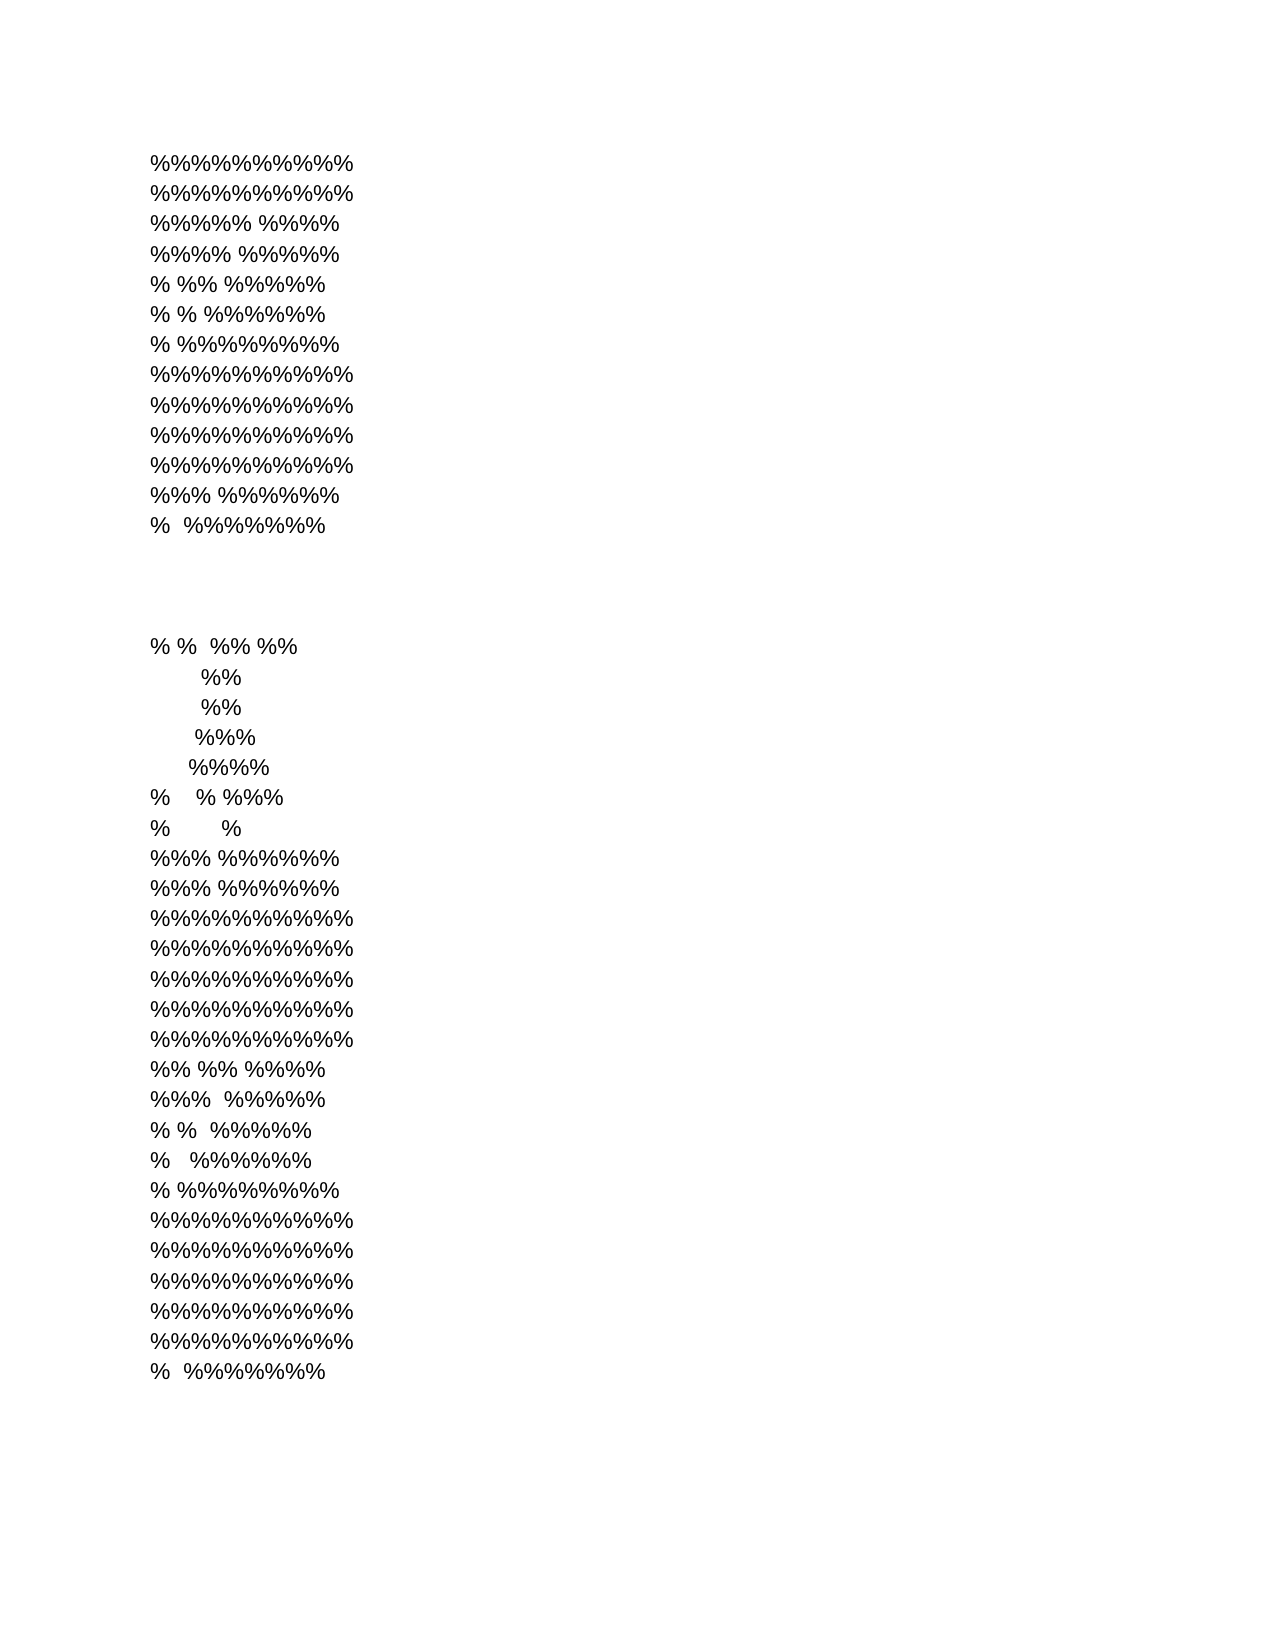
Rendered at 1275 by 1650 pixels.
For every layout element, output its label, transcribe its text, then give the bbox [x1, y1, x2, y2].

text %%%%%%%%%% [150, 996, 1125, 1022]
text %%% %%%%%% [150, 482, 1125, 509]
text %%%%%%%%%% [150, 1237, 1125, 1264]
text % % %%%%% [150, 1117, 1125, 1143]
text % % %%%%%% [150, 301, 1125, 327]
text %%% [150, 724, 1125, 750]
text %%%%%%%%%% [150, 150, 1125, 176]
text %%%%%%%%%% [150, 1268, 1125, 1294]
text %%% %%%%%% [150, 875, 1125, 901]
text %%%%%%%%%% [150, 1207, 1125, 1234]
text % % [150, 814, 1125, 841]
text %%%%%%%%%% [150, 905, 1125, 932]
text %%%%% %%%% [150, 210, 1125, 237]
text %%%% [150, 754, 1125, 781]
text % % %%% [150, 784, 1125, 811]
text % %%%%%%% [150, 1358, 1125, 1385]
text %%%%%%%%%% [150, 966, 1125, 992]
text % %%%%%%% [150, 512, 1125, 539]
text %%%%%%%%%% [150, 361, 1125, 388]
text %% [150, 663, 1125, 690]
text % %%%%%%%% [150, 331, 1125, 358]
text % %%%%%% [150, 1147, 1125, 1173]
text %%%%%%%%%% [150, 392, 1125, 418]
text %%%%%%%%%% [150, 1298, 1125, 1324]
text % %%%%%%%% [150, 1177, 1125, 1203]
text %%% %%%%%% [150, 845, 1125, 871]
text %% [150, 694, 1125, 720]
text %% %% %%%% [150, 1056, 1125, 1083]
text %%%%%%%%%% [150, 935, 1125, 962]
text %%%%%%%%%% [150, 1328, 1125, 1354]
text %%%%%%%%%% [150, 1026, 1125, 1052]
text %%%%%%%%%% [150, 452, 1125, 478]
text %%%% %%%%% [150, 241, 1125, 267]
text % %% %%%%% [150, 271, 1125, 297]
text % % %% %% [150, 633, 1125, 660]
text %%%%%%%%%% [150, 180, 1125, 207]
text %%% %%%%% [150, 1086, 1125, 1113]
text %%%%%%%%%% [150, 422, 1125, 448]
